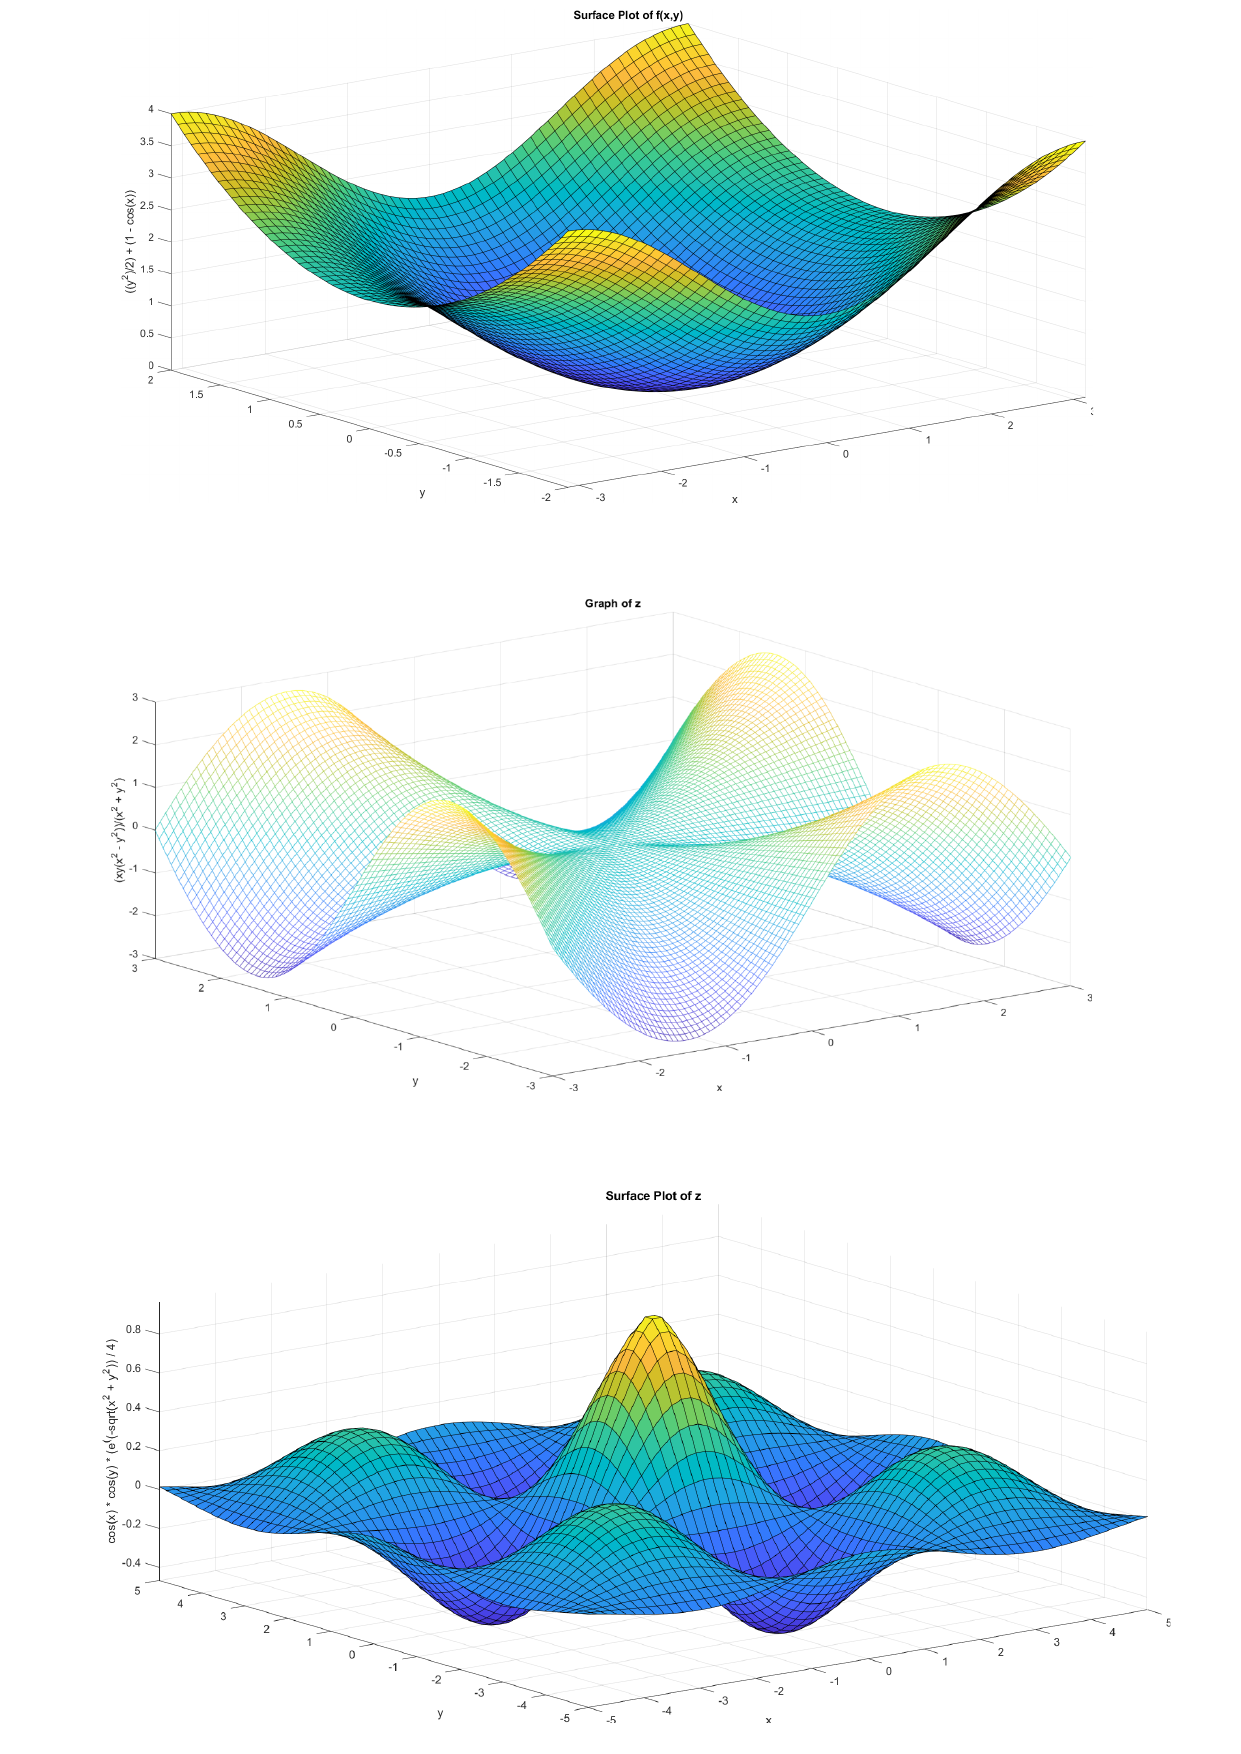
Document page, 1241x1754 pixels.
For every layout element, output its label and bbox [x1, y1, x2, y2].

picture [120, 9, 1093, 502]
picture [109, 597, 1092, 1090]
picture [100, 1190, 1169, 1723]
